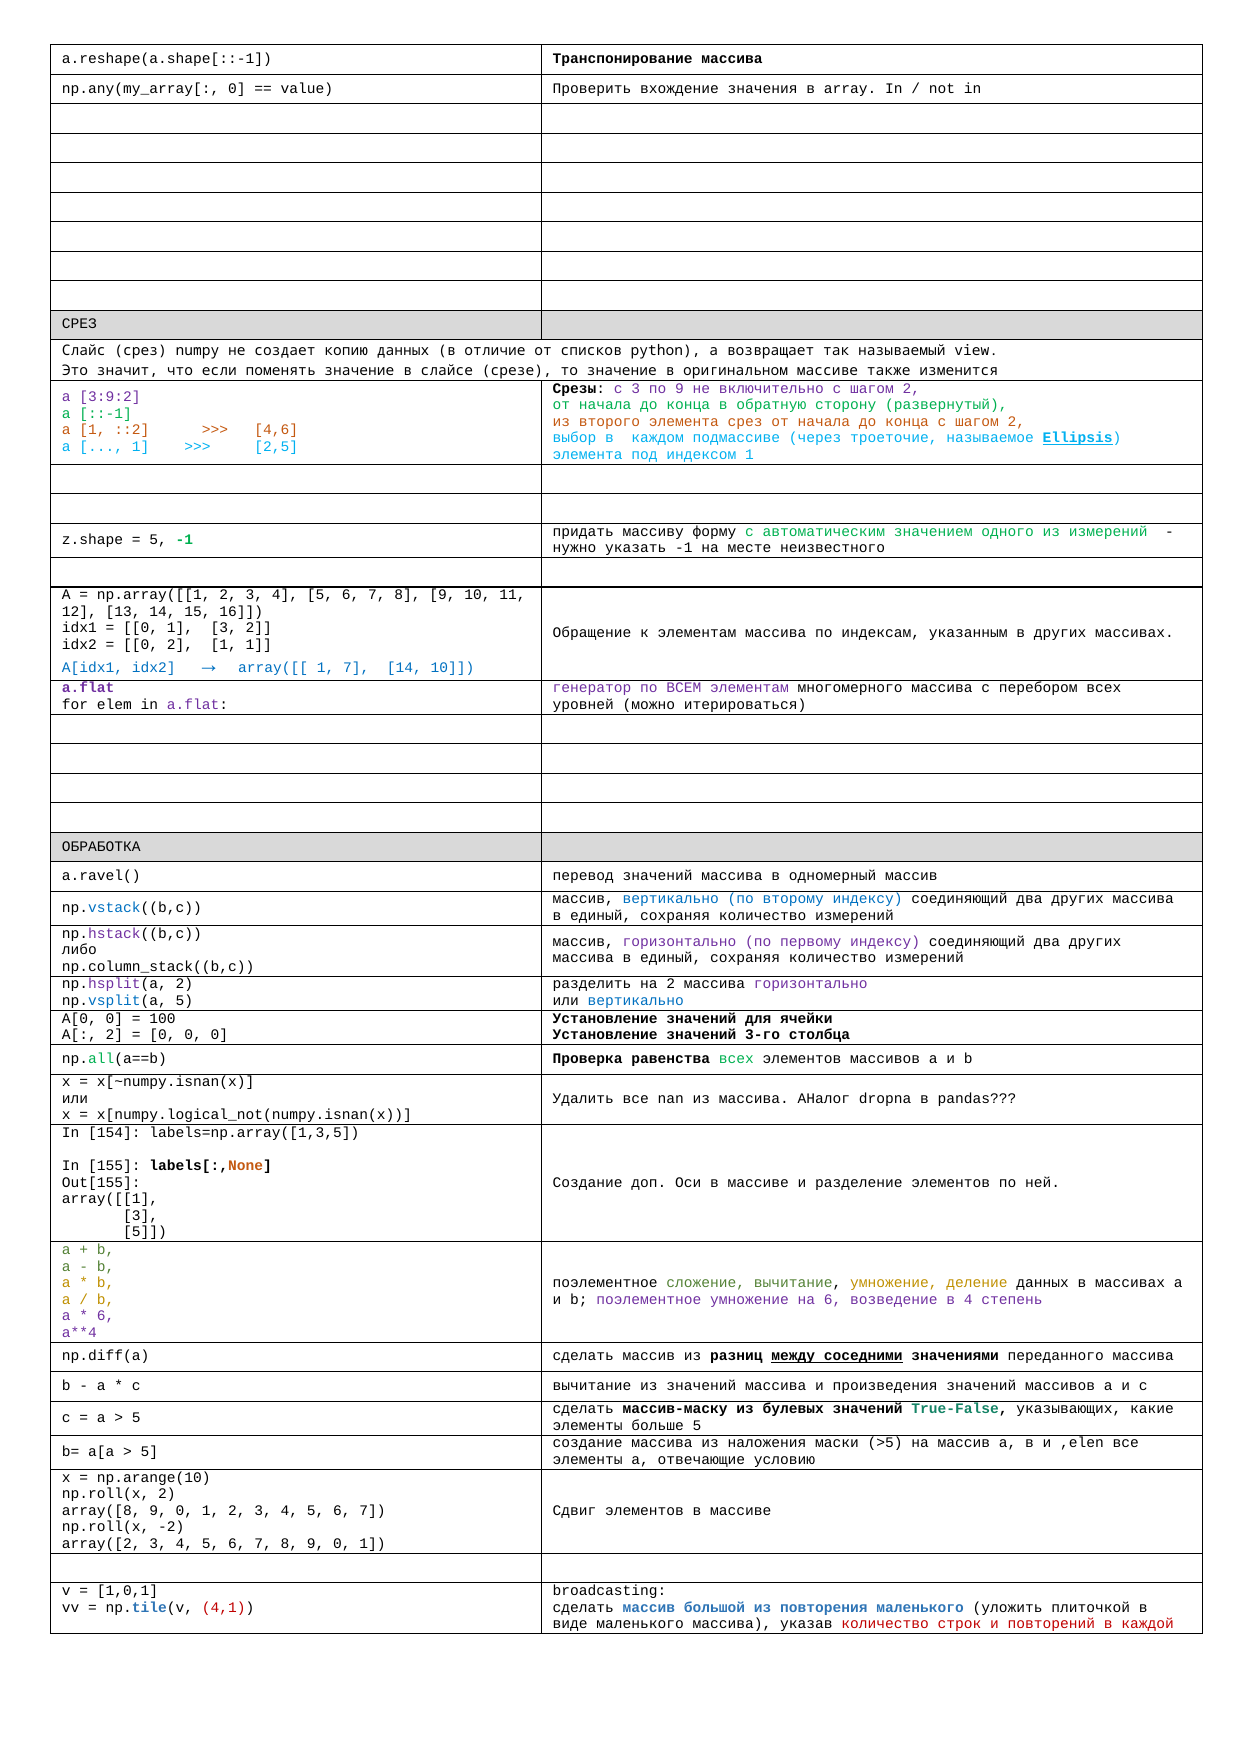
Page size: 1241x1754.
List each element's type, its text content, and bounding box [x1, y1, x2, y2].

table_cell [542, 104, 1202, 133]
table_cell Транспонирование массива [542, 45, 1202, 74]
table_cell Удалить все nan из массива. АНалог dropna в pandas??? [542, 1075, 1202, 1124]
table_cell [542, 465, 1202, 493]
table_cell z.shape = 5, -1 [51, 524, 541, 557]
table_cell СРЕЗ [51, 311, 541, 339]
table_cell [542, 744, 1202, 773]
table_cell поэлементное сложение, вычитание, умножение, деление данных в массивах a и b; поэлементное умножение на 6, возведение в 4 степень [542, 1242, 1202, 1342]
table_cell [542, 163, 1202, 192]
table_cell генератор по ВСЕМ элементам многомерного массива c перебором всех уровней (можно итерироваться) [542, 681, 1202, 714]
table_cell a.reshape(a.shape[::-1]) [51, 45, 541, 74]
table_cell [542, 311, 1202, 339]
table_cell разделить на 2 массива горизонтально или вертикально [542, 977, 1202, 1010]
table_cell np.vstack((b,c)) [51, 892, 541, 925]
table_cell Обращение к элементам массива по индексам, указанным в других массивах. [542, 588, 1202, 680]
table_cell сделать массив-маску из булевых значений True-False, указывающих, какие элементы больше 5 [542, 1402, 1202, 1435]
table_cell [51, 252, 541, 280]
table_cell [51, 134, 541, 162]
table_cell [51, 494, 541, 523]
table_cell [51, 774, 541, 802]
table_cell перевод значений массива в одномерный массив [542, 862, 1202, 891]
table_cell [51, 558, 541, 586]
table_cell [542, 803, 1202, 832]
table_cell b= a[a > 5] [51, 1436, 541, 1469]
table_cell b - a * c [51, 1372, 541, 1401]
table_cell A = np.array([[1, 2, 3, 4], [5, 6, 7, 8], [9, 10, 11, 12], [13, 14, 15, 16]]) idx1 = [[0, 1], [3, 2]] idx2 = [[0, 2], [1, 1]] A[idx1, idx2] → array([[ 1, 7], [14, 10]]) [51, 588, 541, 680]
table_cell np.hstack((b,c)) либо np.column_stack((b,c)) [51, 926, 541, 976]
table_cell вычитание из значений массива и произведения значений массивов a и c [542, 1372, 1202, 1401]
table_cell [51, 1554, 541, 1582]
table_cell создание массива из наложения маски (>5) на массив a, в и ,elen все элементы a, отвечающие условию [542, 1436, 1202, 1469]
table_cell ОБРАБОТКА [51, 833, 541, 861]
table_cell x = np.arange(10) np.roll(x, 2) array([8, 9, 0, 1, 2, 3, 4, 5, 6, 7]) np.roll(x, -2) array([2, 3, 4, 5, 6, 7, 8, 9, 0, 1]) [51, 1470, 541, 1553]
table_cell v = [1,0,1] vv = np.tile(v, (4,1)) [51, 1583, 541, 1633]
table_cell массив, горизонтально (по первому индексу) соединяющий два других массива в единый, сохраняя количество измерений [542, 926, 1202, 976]
table_cell [51, 222, 541, 251]
table_cell a.ravel() [51, 862, 541, 891]
table_cell [51, 193, 541, 221]
table_cell массив, вертикально (по второму индексу) соединяющий два других массива в единый, сохраняя количество измерений [542, 892, 1202, 925]
table_cell с = a > 5 [51, 1402, 541, 1435]
table_cell [542, 134, 1202, 162]
table_cell np.hsplit(a, 2) np.vsplit(a, 5) [51, 977, 541, 1010]
table_cell [542, 252, 1202, 280]
table_cell придать массиву форму с автоматическим значением одного из измерений - нужно указать -1 на месте неизвестного [542, 524, 1202, 557]
table_cell [51, 281, 541, 310]
table_cell [51, 715, 541, 743]
table_cell [542, 715, 1202, 743]
table_cell [542, 494, 1202, 523]
table_cell [51, 803, 541, 832]
table_cell сделать массив из разниц между соседними значениями переданного массива [542, 1343, 1202, 1371]
table_cell Установление значений для ячейки Установление значений 3-го столбца [542, 1011, 1202, 1044]
table_cell Проверить вхождение значения в array. In / not in [542, 75, 1202, 103]
table_cell [51, 104, 541, 133]
table_cell np.any(my_array[:, 0] == value) [51, 75, 541, 103]
table_cell a + b, a - b, a * b, a / b, a * 6, a**4 [51, 1242, 541, 1342]
table_cell [51, 465, 541, 493]
table_cell In [154]: labels=np.array([1,3,5]) In [155]: labels[:,None] Out[155]: array([[1], [3], [5]]) [51, 1125, 541, 1241]
table_cell [542, 558, 1202, 586]
table_cell [51, 744, 541, 773]
table_cell [542, 1554, 1202, 1582]
table_cell [542, 281, 1202, 310]
table_cell a [3:9:2] a [::-1] a [1, ::2] >>> [4,6] a [..., 1] >>> [2,5] [51, 381, 541, 464]
table_cell [542, 833, 1202, 861]
table_cell Срезы: с 3 по 9 не включительно с шагом 2, от начала до конца в обратную сторону (развернутый), из второго элемента срез от начала до конца с шагом 2, выбор в каждом подмассиве (через троеточие, называемое Ellipsis) элемента под индексом 1 [542, 381, 1202, 464]
table_cell [542, 193, 1202, 221]
table_cell [542, 774, 1202, 802]
table_cell [542, 222, 1202, 251]
table_cell np.all(a==b) [51, 1045, 541, 1073]
table_cell Создание доп. Оси в массиве и разделение элементов по ней. [542, 1125, 1202, 1241]
table_cell Проверка равенства всех элементов массивов a и b [542, 1045, 1202, 1073]
table_cell np.diff(a) [51, 1343, 541, 1371]
table_cell x = x[~numpy.isnan(x)] или x = x[numpy.logical_not(numpy.isnan(x))] [51, 1075, 541, 1124]
table_cell A[0, 0] = 100 A[:, 2] = [0, 0, 0] [51, 1011, 541, 1044]
table_cell Слайс (срез) numpy не создает копию данных (в отличие от списков python), а возвращает так называемый view. Это значит, что если поменять значение в слайсе (срезе), то значение в оригинальном массиве также изменится [51, 340, 1202, 380]
table_cell Сдвиг элементов в массиве [542, 1470, 1202, 1553]
table_cell [51, 163, 541, 192]
table_cell a.flat for elem in a.flat: [51, 681, 541, 714]
